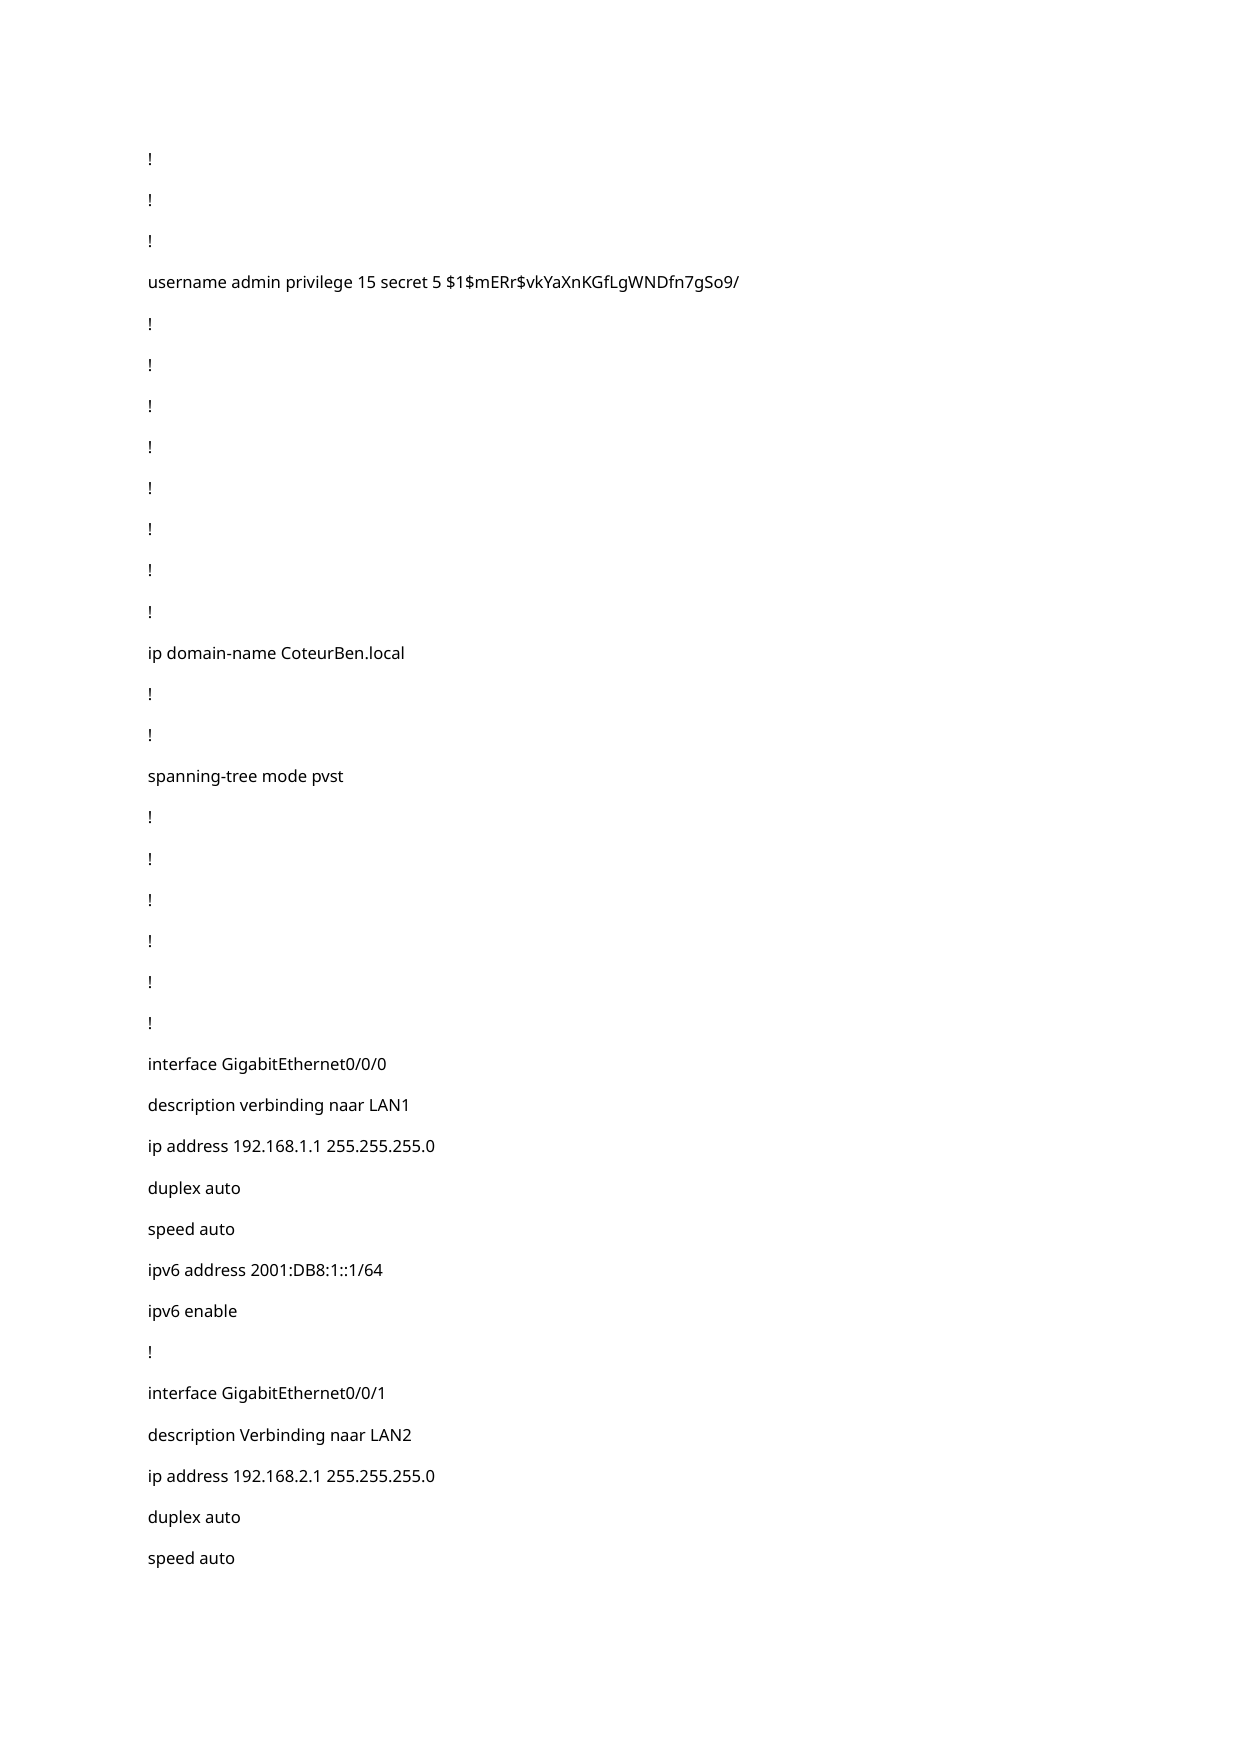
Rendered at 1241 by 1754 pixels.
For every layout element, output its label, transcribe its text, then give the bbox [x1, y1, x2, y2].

text ! [148, 518, 1093, 541]
text ! [148, 971, 1093, 993]
text ipv6 address 2001:DB8:1::1/64 [148, 1258, 1093, 1281]
text ip address 192.168.2.1 255.255.255.0 [148, 1464, 1093, 1487]
text interface GigabitEthernet0/0/1 [148, 1382, 1093, 1405]
text ip domain-name CoteurBen.local [148, 641, 1093, 664]
text ! [148, 477, 1093, 499]
text speed auto [148, 1217, 1093, 1240]
text ! [148, 682, 1093, 705]
text ! [148, 148, 1093, 170]
text ipv6 enable [148, 1300, 1093, 1322]
text ! [148, 353, 1093, 376]
text ! [148, 888, 1093, 911]
text interface GigabitEthernet0/0/0 [148, 1053, 1093, 1076]
text ip address 192.168.1.1 255.255.255.0 [148, 1135, 1093, 1158]
text description Verbinding naar LAN2 [148, 1423, 1093, 1446]
text ! [148, 1341, 1093, 1363]
text ! [148, 436, 1093, 458]
text spanning-tree mode pvst [148, 765, 1093, 787]
text ! [148, 724, 1093, 746]
text username admin privilege 15 secret 5 $1$mERr$vkYaXnKGfLgWNDfn7gSo9/ [148, 271, 1093, 294]
text ! [148, 600, 1093, 623]
text ! [148, 806, 1093, 829]
text duplex auto [148, 1505, 1093, 1528]
text description verbinding naar LAN1 [148, 1094, 1093, 1117]
text ! [148, 559, 1093, 582]
text ! [148, 230, 1093, 253]
text duplex auto [148, 1176, 1093, 1199]
text ! [148, 189, 1093, 211]
text speed auto [148, 1547, 1093, 1569]
text ! [148, 312, 1093, 335]
text ! [148, 929, 1093, 952]
text ! [148, 394, 1093, 417]
text ! [148, 1012, 1093, 1034]
text ! [148, 847, 1093, 870]
